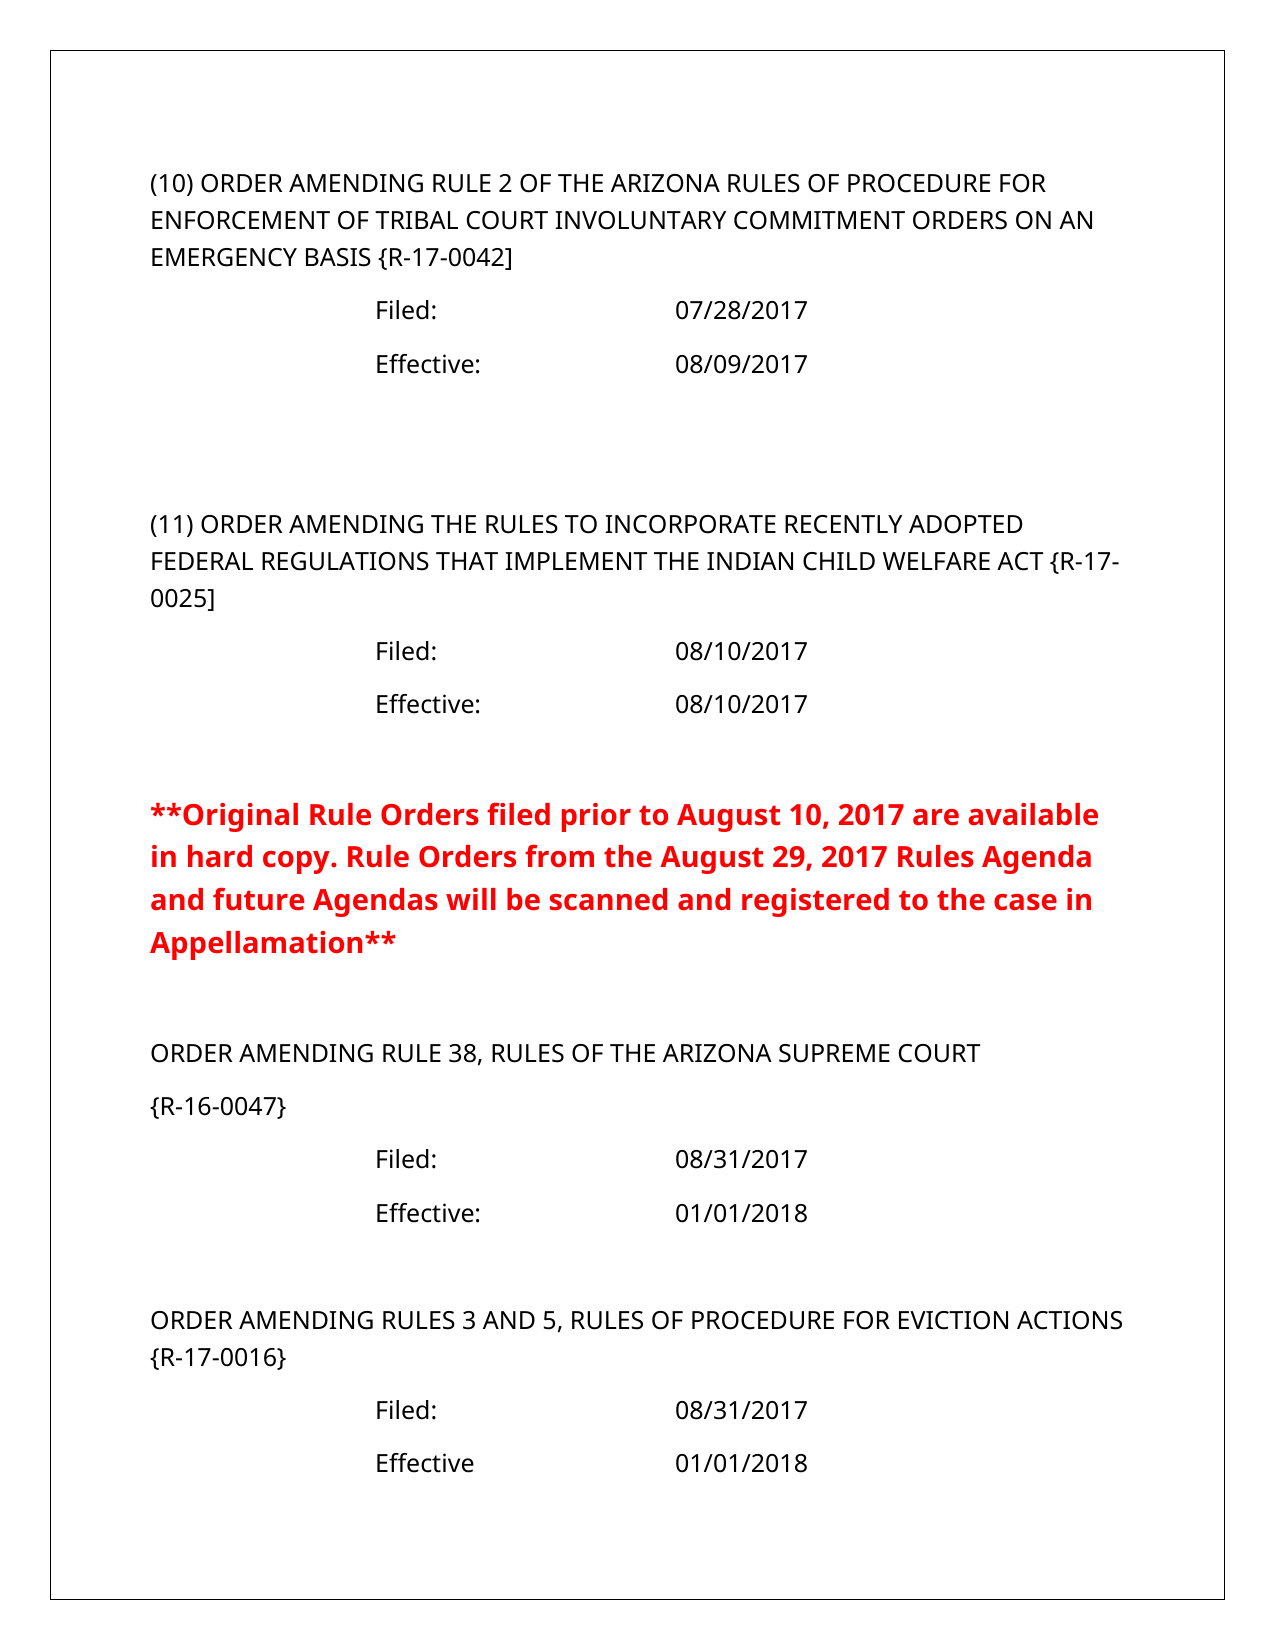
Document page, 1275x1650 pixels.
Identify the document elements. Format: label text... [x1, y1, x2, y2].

text (11) ORDER AMENDING THE RULES TO INCORPORATE RECENTLY ADOPTED FEDERAL REGULATIONS THAT IMPLEMENT THE INDIAN CHILD WELFARE ACT {R-17-0025] [150, 507, 1125, 614]
text Effective: 01/01/2018 [150, 1196, 1125, 1230]
text Effective: 08/09/2017 [150, 346, 1125, 380]
text Effective 01/01/2018 [150, 1446, 1125, 1480]
text ORDER AMENDING RULE 38, RULES OF THE ARIZONA SUPREME COURT [150, 1035, 1125, 1069]
text Filed: 08/10/2017 [150, 634, 1125, 668]
text Filed: 07/28/2017 [150, 293, 1125, 327]
text (10) ORDER AMENDING RULE 2 OF THE ARIZONA RULES OF PROCEDURE FOR ENFORCEMENT OF TRIBAL COURT INVOLUNTARY COMMITMENT ORDERS ON AN EMERGENCY BASIS {R-17-0042] [150, 166, 1125, 273]
text **Original Rule Orders filed prior to August 10, 2017 are available in hard copy. Rule Orders from the August 29, 2017 Rules Agenda and future Agendas will be scanned and registered to the case in Appellamation** [150, 794, 1125, 962]
text Effective: 08/10/2017 [150, 687, 1125, 721]
text {R-16-0047} [150, 1089, 1125, 1123]
text Filed: 08/31/2017 [150, 1393, 1125, 1427]
text ORDER AMENDING RULES 3 AND 5, RULES OF PROCEDURE FOR EVICTION ACTIONS {R-17-0016} [150, 1302, 1125, 1373]
text Filed: 08/31/2017 [150, 1142, 1125, 1176]
